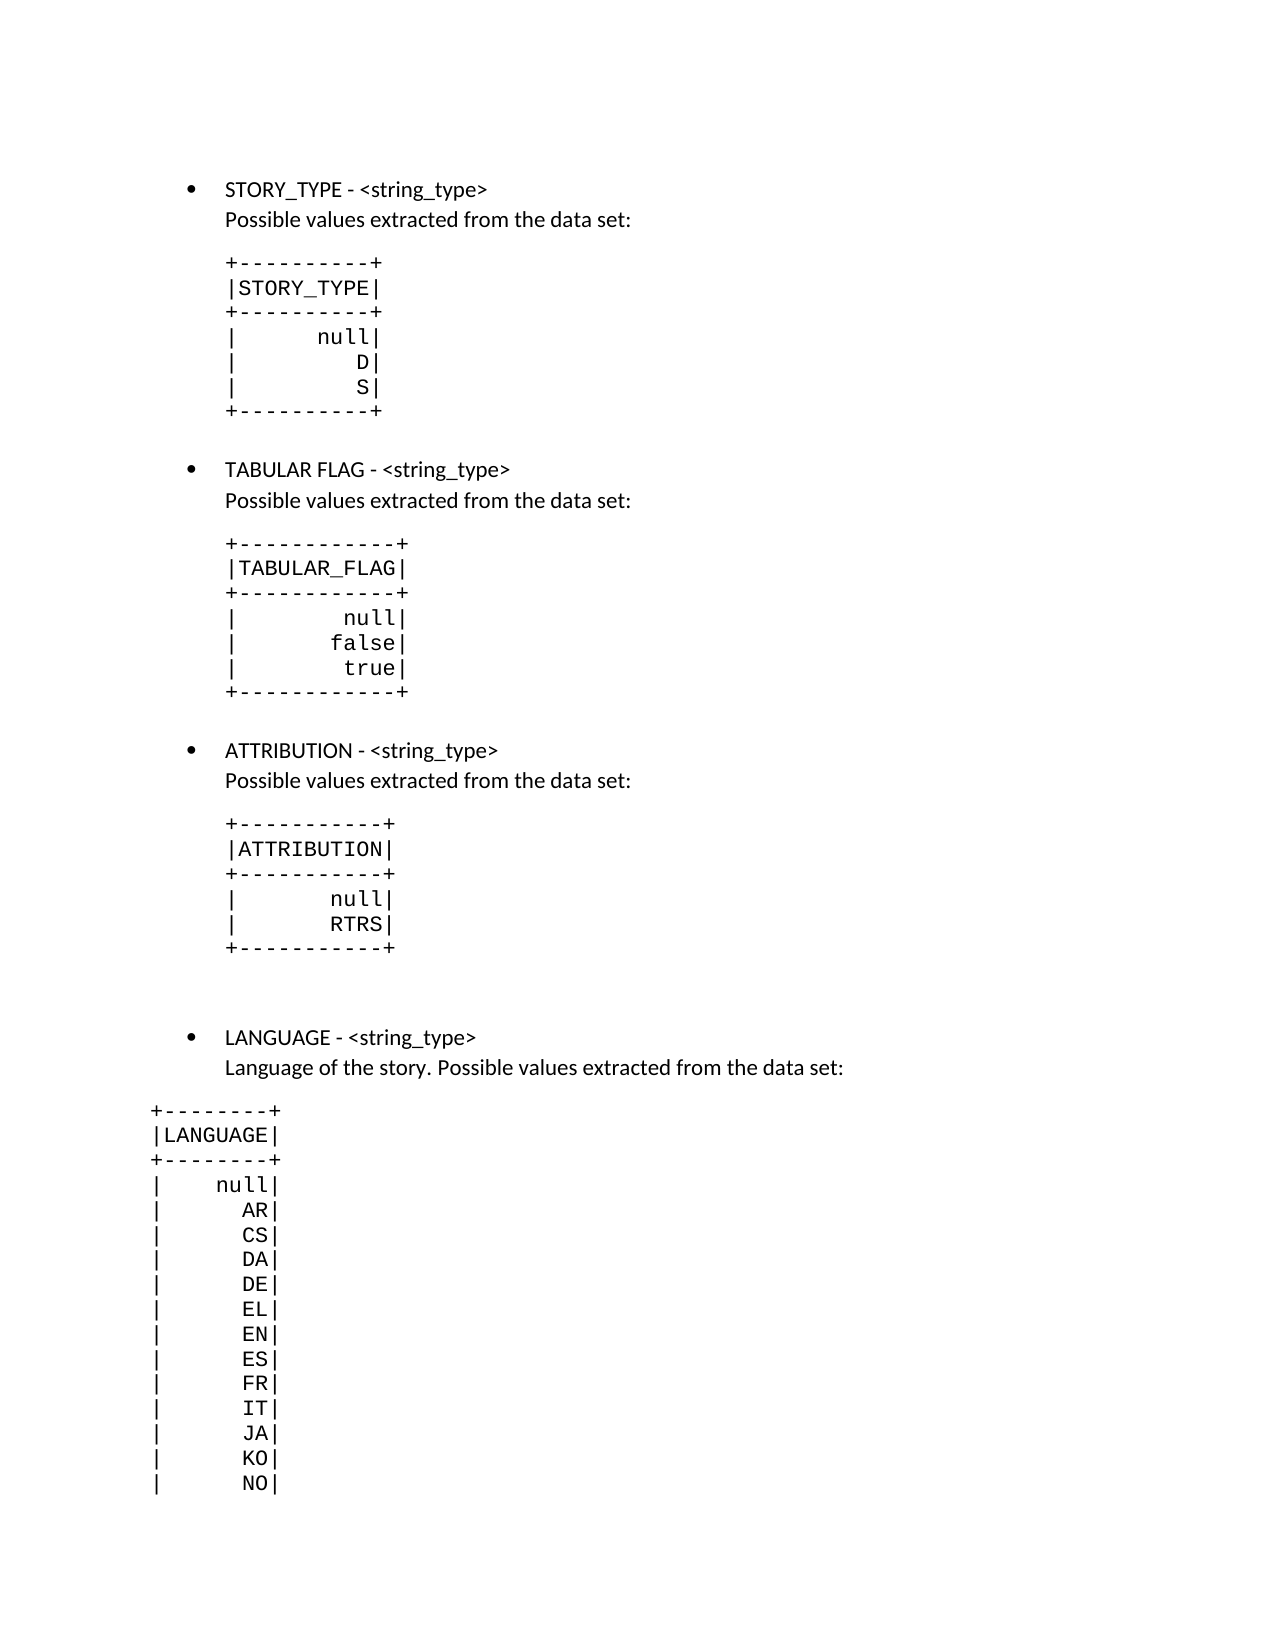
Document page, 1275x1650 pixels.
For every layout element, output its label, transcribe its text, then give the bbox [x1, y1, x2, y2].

list Possible values extracted from the data set: [225, 767, 1125, 795]
text | DA| [150, 1248, 1125, 1273]
text | JA| [150, 1422, 1125, 1447]
text | null| [150, 1174, 1125, 1199]
list Possible values extracted from the data set: [225, 205, 1125, 233]
text +----------+ [225, 401, 1125, 425]
list Language of the story. Possible values extracted from the data set: [225, 1053, 1125, 1081]
text +-----------+ [225, 813, 1125, 838]
text | DE| [150, 1273, 1125, 1298]
text +-----------+ [225, 863, 1125, 888]
text |LANGUAGE| [150, 1124, 1125, 1149]
text |TABULAR_FLAG| [225, 557, 1125, 582]
text |ATTRIBUTION| [225, 838, 1125, 863]
text +-----------+ [225, 937, 1125, 962]
text | RTRS| [225, 913, 1125, 937]
text | S| [225, 376, 1125, 401]
text | NO| [150, 1472, 1125, 1496]
text +------------+ [225, 681, 1125, 706]
text | KO| [150, 1447, 1125, 1472]
list STORY_TYPE - <string_type> [187, 175, 1125, 203]
text |STORY_TYPE| [225, 277, 1125, 301]
text | AR| [150, 1199, 1125, 1224]
text | true| [225, 657, 1125, 681]
text +------------+ [225, 533, 1125, 557]
text | null| [225, 888, 1125, 913]
list TABULAR FLAG - <string_type> Possible values extracted from the data set: [187, 456, 1125, 514]
text | null| [225, 326, 1125, 351]
text | FR| [150, 1372, 1125, 1397]
text | ES| [150, 1348, 1125, 1372]
text +--------+ [150, 1100, 1125, 1124]
text | false| [225, 632, 1125, 657]
text +--------+ [150, 1149, 1125, 1174]
text | IT| [150, 1397, 1125, 1422]
text | null| [225, 607, 1125, 632]
text +----------+ [225, 301, 1125, 326]
list ATTRIBUTION - <string_type> [187, 736, 1125, 764]
list LANGUAGE - <string_type> [187, 1023, 1125, 1051]
text | CS| [150, 1224, 1125, 1248]
text | EL| [150, 1298, 1125, 1323]
text | D| [225, 351, 1125, 376]
text +----------+ [225, 252, 1125, 277]
text +------------+ [225, 582, 1125, 607]
text | EN| [150, 1323, 1125, 1348]
